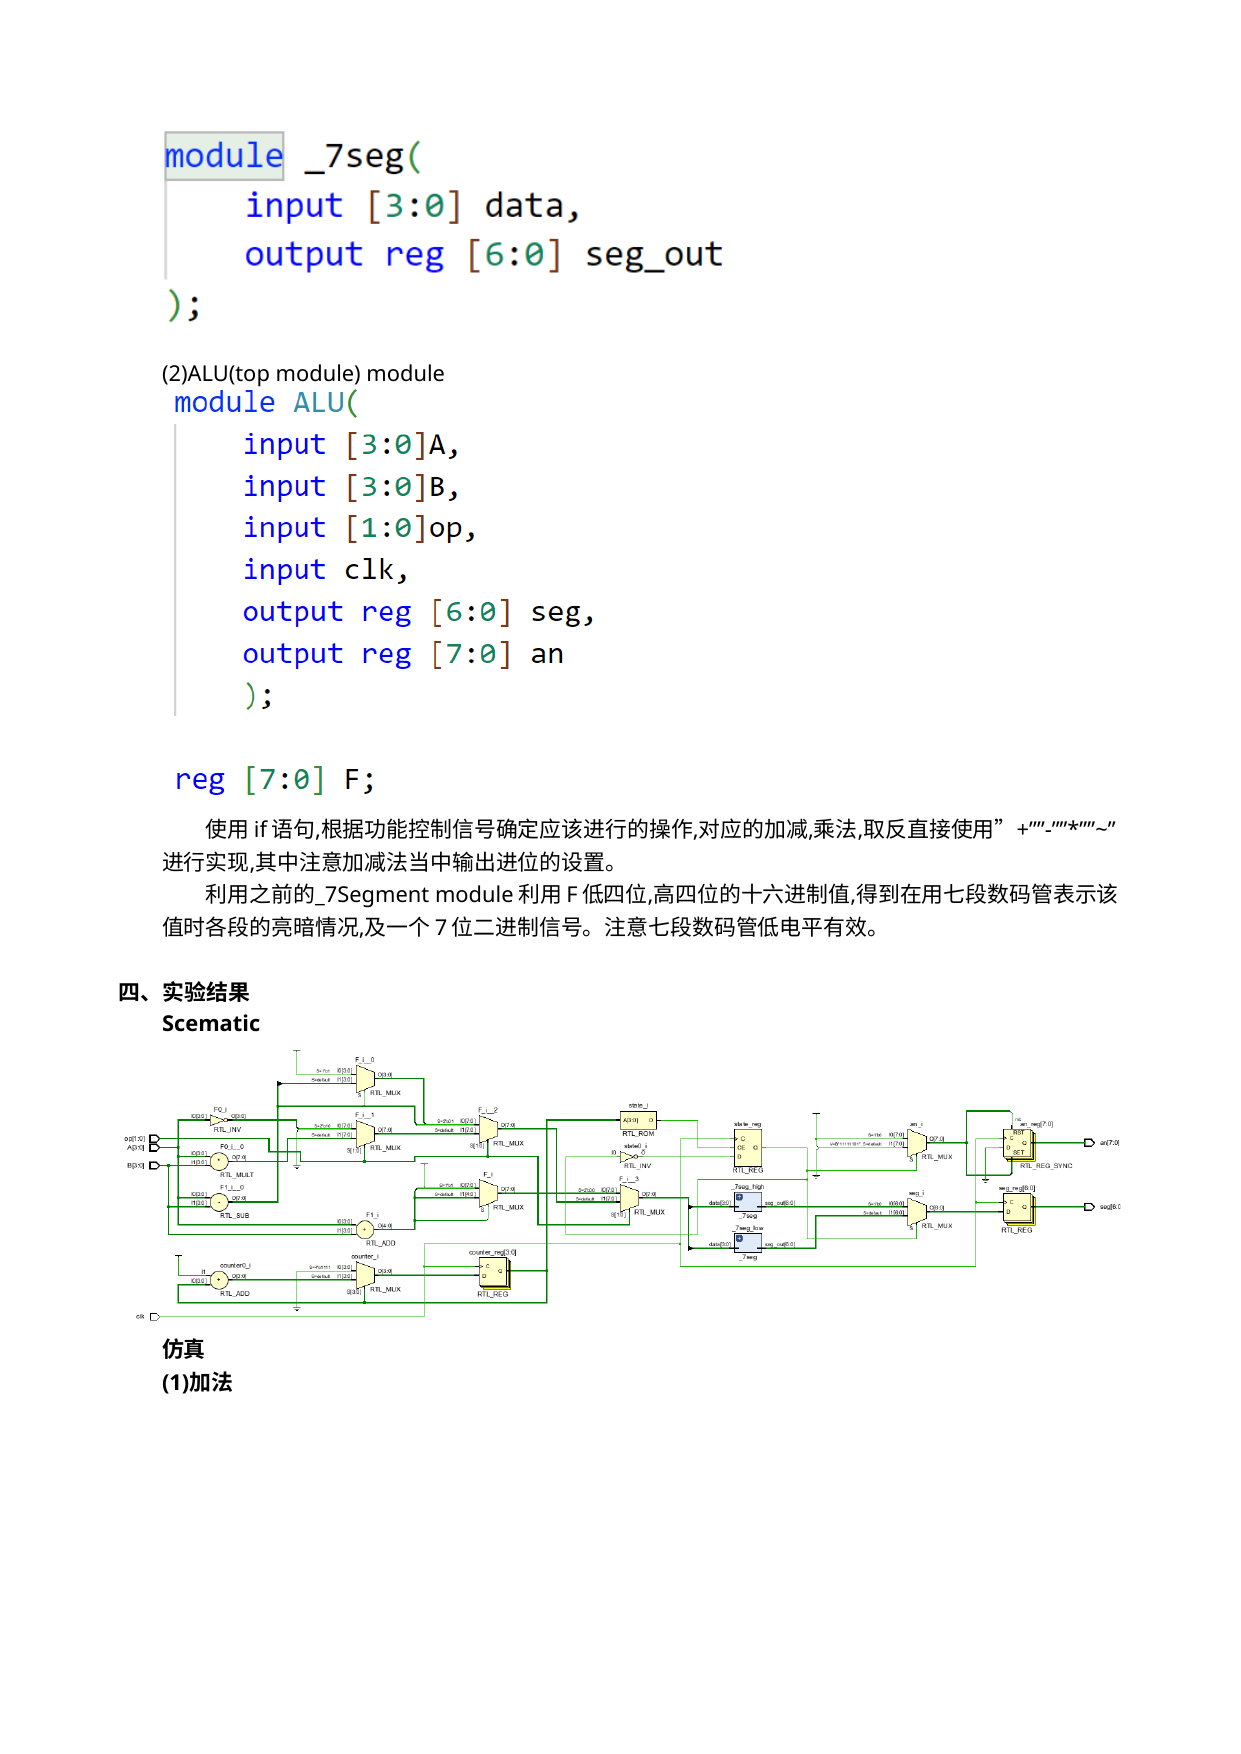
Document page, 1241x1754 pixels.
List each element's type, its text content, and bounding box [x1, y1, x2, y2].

list Scematic [118, 1007, 1122, 1039]
list 利用之前的_7Segment module利用F低四位,高四位的十六进制值,得到在用七段数码管表示该值时各段的亮暗情况,及一个7位二进制信号。注意七段数码管低电平有效。 [162, 877, 1122, 942]
picture [161, 129, 746, 327]
list 实验结果 [118, 974, 1122, 1007]
list 使用if语句,根据功能控制信号确定应该进行的操作,对应的加减,乘法,取反直接使用”+””-””*””~”进行实现,其中注意加减法当中输出进位的设置。 [162, 812, 1122, 877]
picture [118, 1039, 1121, 1323]
picture [161, 389, 619, 797]
list (2)ALU(top module) module [118, 357, 1122, 389]
list (1)加法 [118, 1364, 1122, 1397]
list 仿真 [118, 1332, 1122, 1364]
